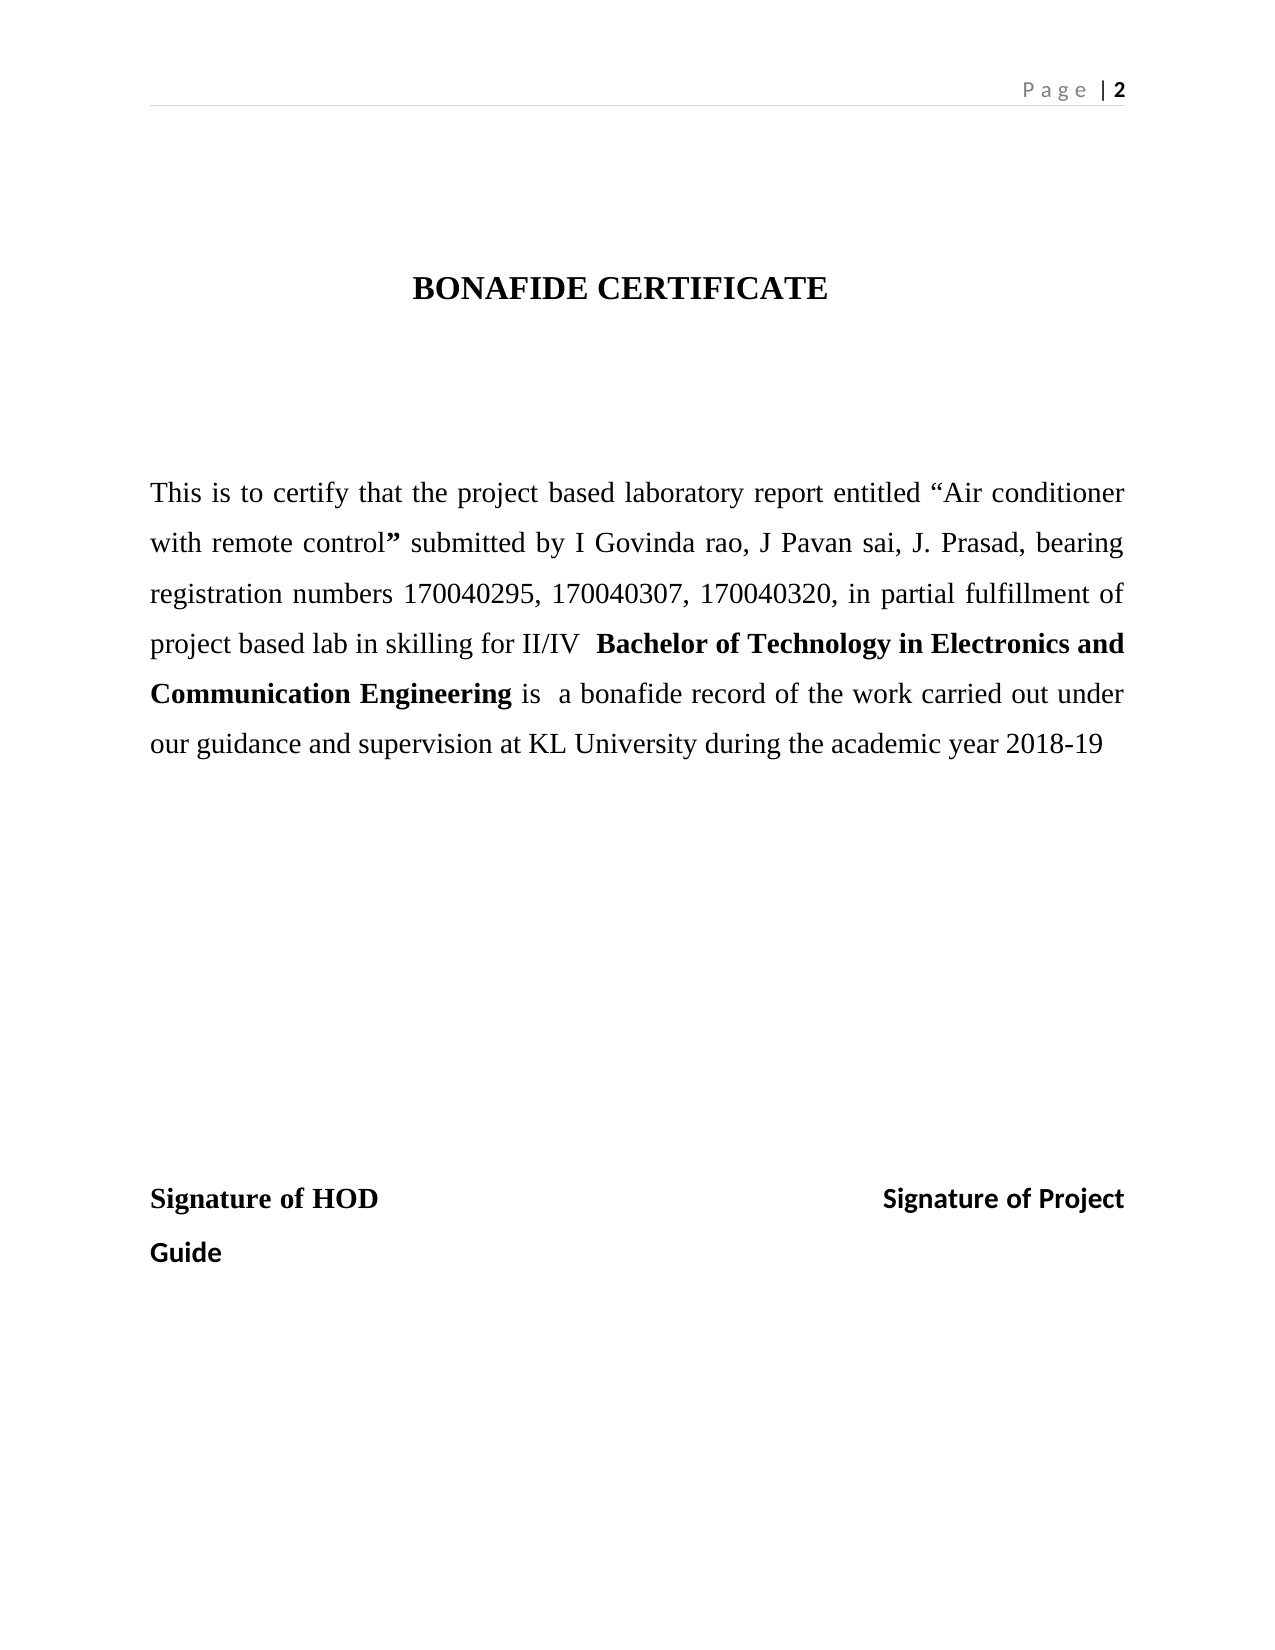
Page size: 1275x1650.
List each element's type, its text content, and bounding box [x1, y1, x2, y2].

text This is to certify that the project based laboratory report entitled “Air conditioner with remote control” submitted by I Govinda rao, J Pavan sai, J. Prasad, bearing registration numbers 170040295, 170040307, 170040320, in partial fulfillment of project based lab in skilling for II/IV Bachelor of Technology in Electronics and Communication Engineering is a bonafide record of the work carried out under our guidance and supervision at KL University during the academic year 2018-19 [150, 475, 1125, 760]
text BONAFIDE CERTIFICATE [150, 268, 1125, 306]
text Signature of HOD Signature of Project Guide [150, 1135, 1125, 1270]
